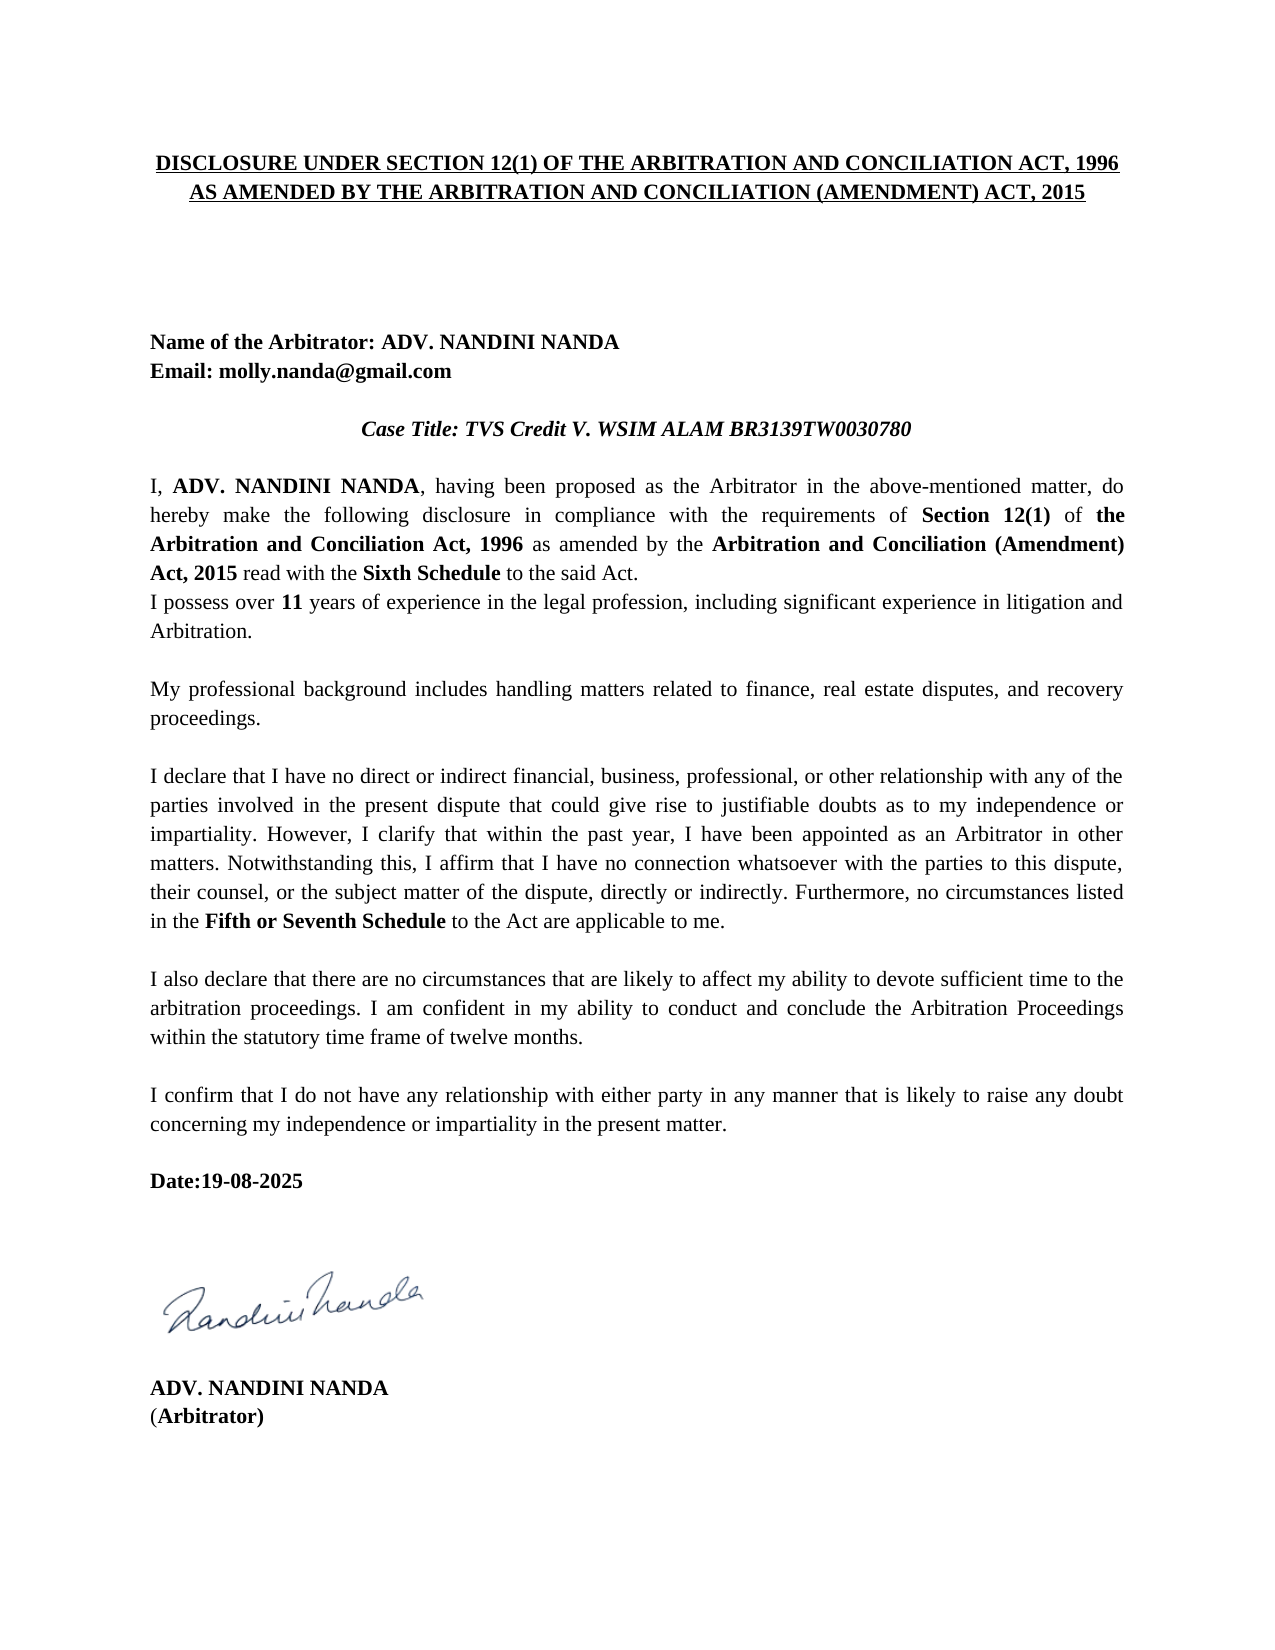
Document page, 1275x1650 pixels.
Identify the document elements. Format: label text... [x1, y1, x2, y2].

text DISCLOSURE UNDER SECTION 12(1) OF THE ARBITRATION AND CONCILIATION ACT, 1996 AS AMENDED BY THE ARBITRATION AND CONCILIATION (AMENDMENT) ACT, 2015 [150, 150, 1125, 204]
text Name of the Arbitrator: ADV. NANDINI NANDA Email: molly.nanda@gmail.com [150, 329, 1125, 383]
text I possess over 11 years of experience in the legal profession, including significant experience in litigation and Arbitration. My professional background includes handling matters related to finance, real estate disputes, and recovery proceedings. [150, 589, 1125, 730]
text Date:19-08-2025 [150, 1139, 1125, 1224]
text I also declare that there are no circumstances that are likely to affect my ability to devote sufficient time to the arbitration proceedings. I am confident in my ability to conduct and conclude the Arbitration Proceedings within the statutory time frame of twelve months. [150, 937, 1125, 1049]
picture [150, 1257, 438, 1342]
text I declare that I have no direct or indirect financial, business, professional, or other relationship with any of the parties involved in the present dispute that could give rise to justifiable doubts as to my independence or impartiality. However, I clarify that within the past year, I have been appointed as an Arbitrator in other matters. Notwithstanding this, I affirm that I have no connection whatsoever with the parties to this dispute, their counsel, or the subject matter of the dispute, directly or indirectly. Furthermore, no circumstances listed in the Fifth or Seventh Schedule to the Act are applicable to me. [150, 734, 1125, 933]
text ADV. NANDINI NANDA (Arbitrator) [150, 1345, 1125, 1429]
text I confirm that I do not have any relationship with either party in any manner that is likely to raise any doubt concerning my independence or impartiality in the present matter. [150, 1053, 1125, 1136]
text I, ADV. NANDINI NANDA, having been proposed as the Arbitrator in the above-mentioned matter, do hereby make the following disclosure in compliance with the requirements of Section 12(1) of the Arbitration and Conciliation Act, 1996 as amended by the Arbitration and Conciliation (Amendment) Act, 2015 read with the Sixth Schedule to the said Act. [150, 444, 1125, 586]
text Case Title: TVS Credit V. WSIM ALAM BR3139TW0030780 [150, 387, 1125, 441]
